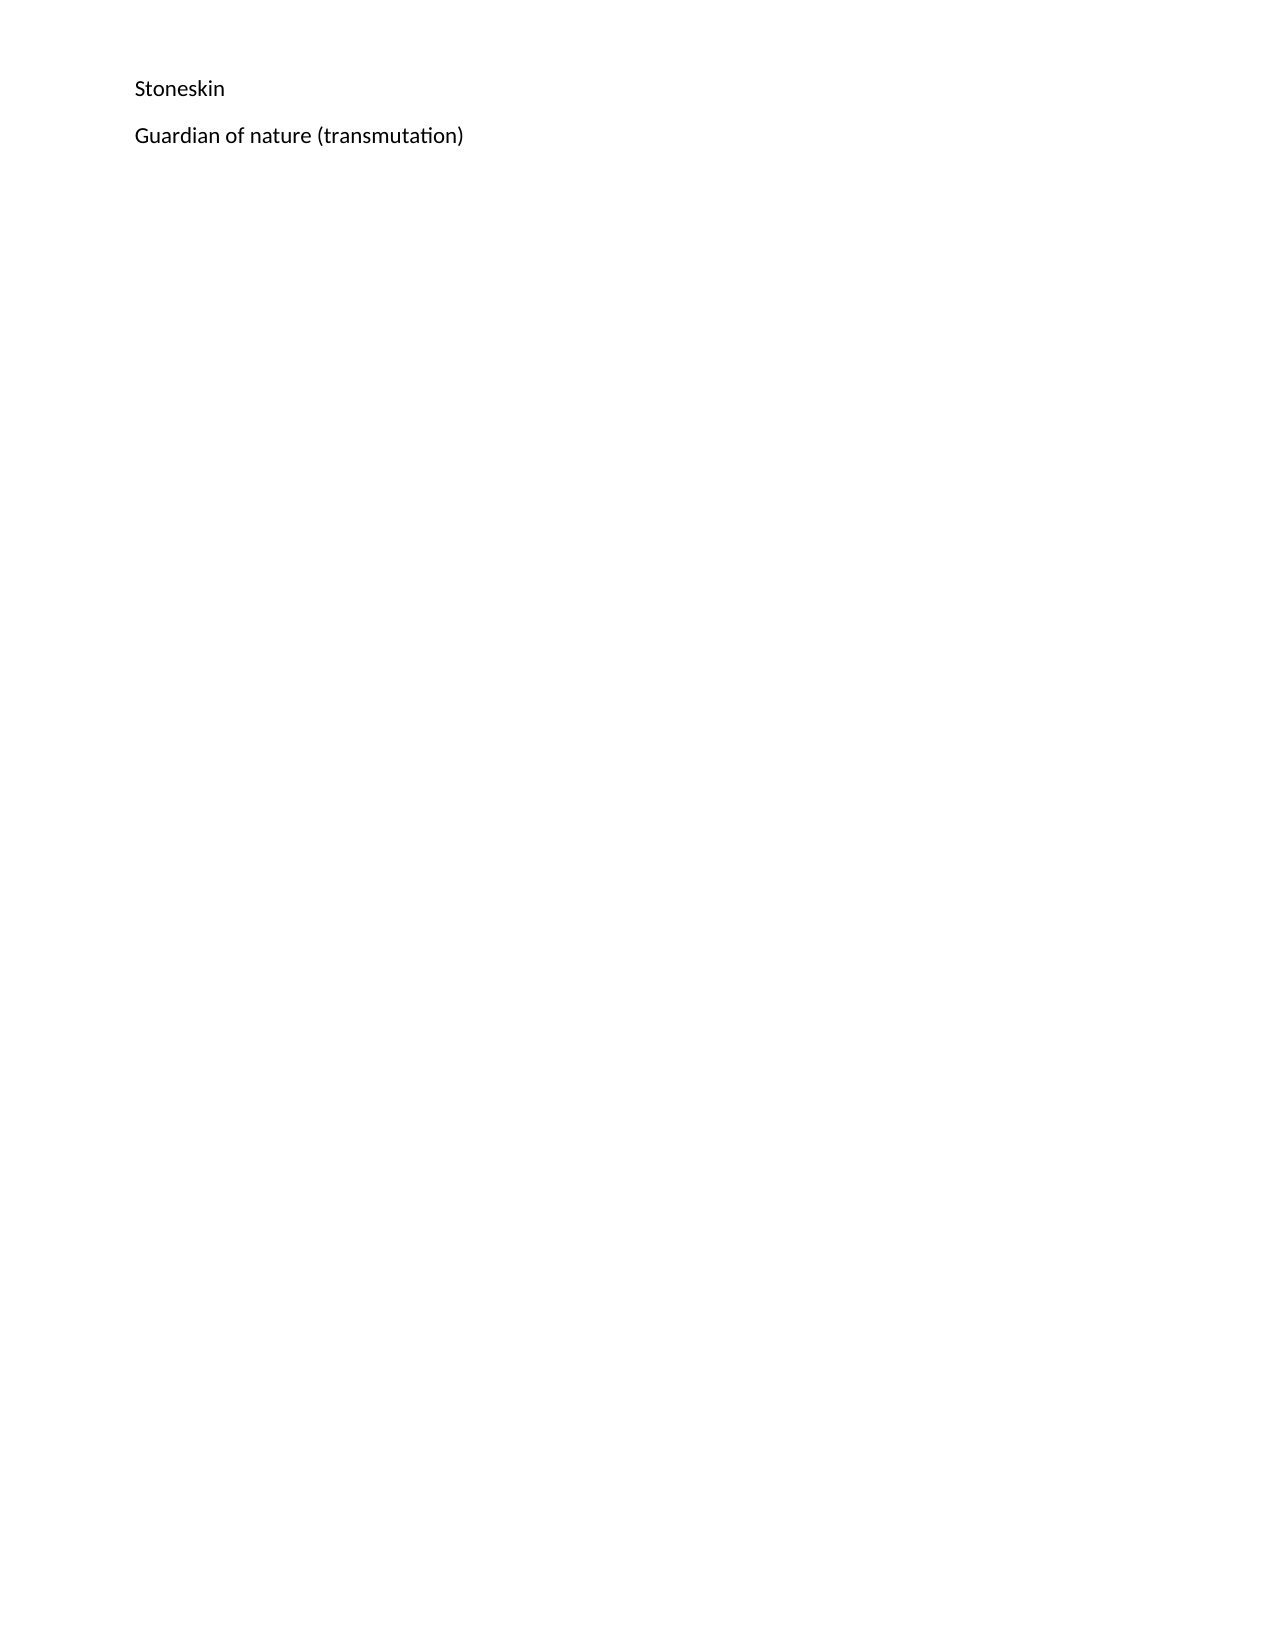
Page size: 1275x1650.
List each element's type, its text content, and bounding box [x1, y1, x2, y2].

text Guardian of nature (transmutation) [134, 121, 1108, 149]
text Stoneskin [134, 74, 1108, 102]
